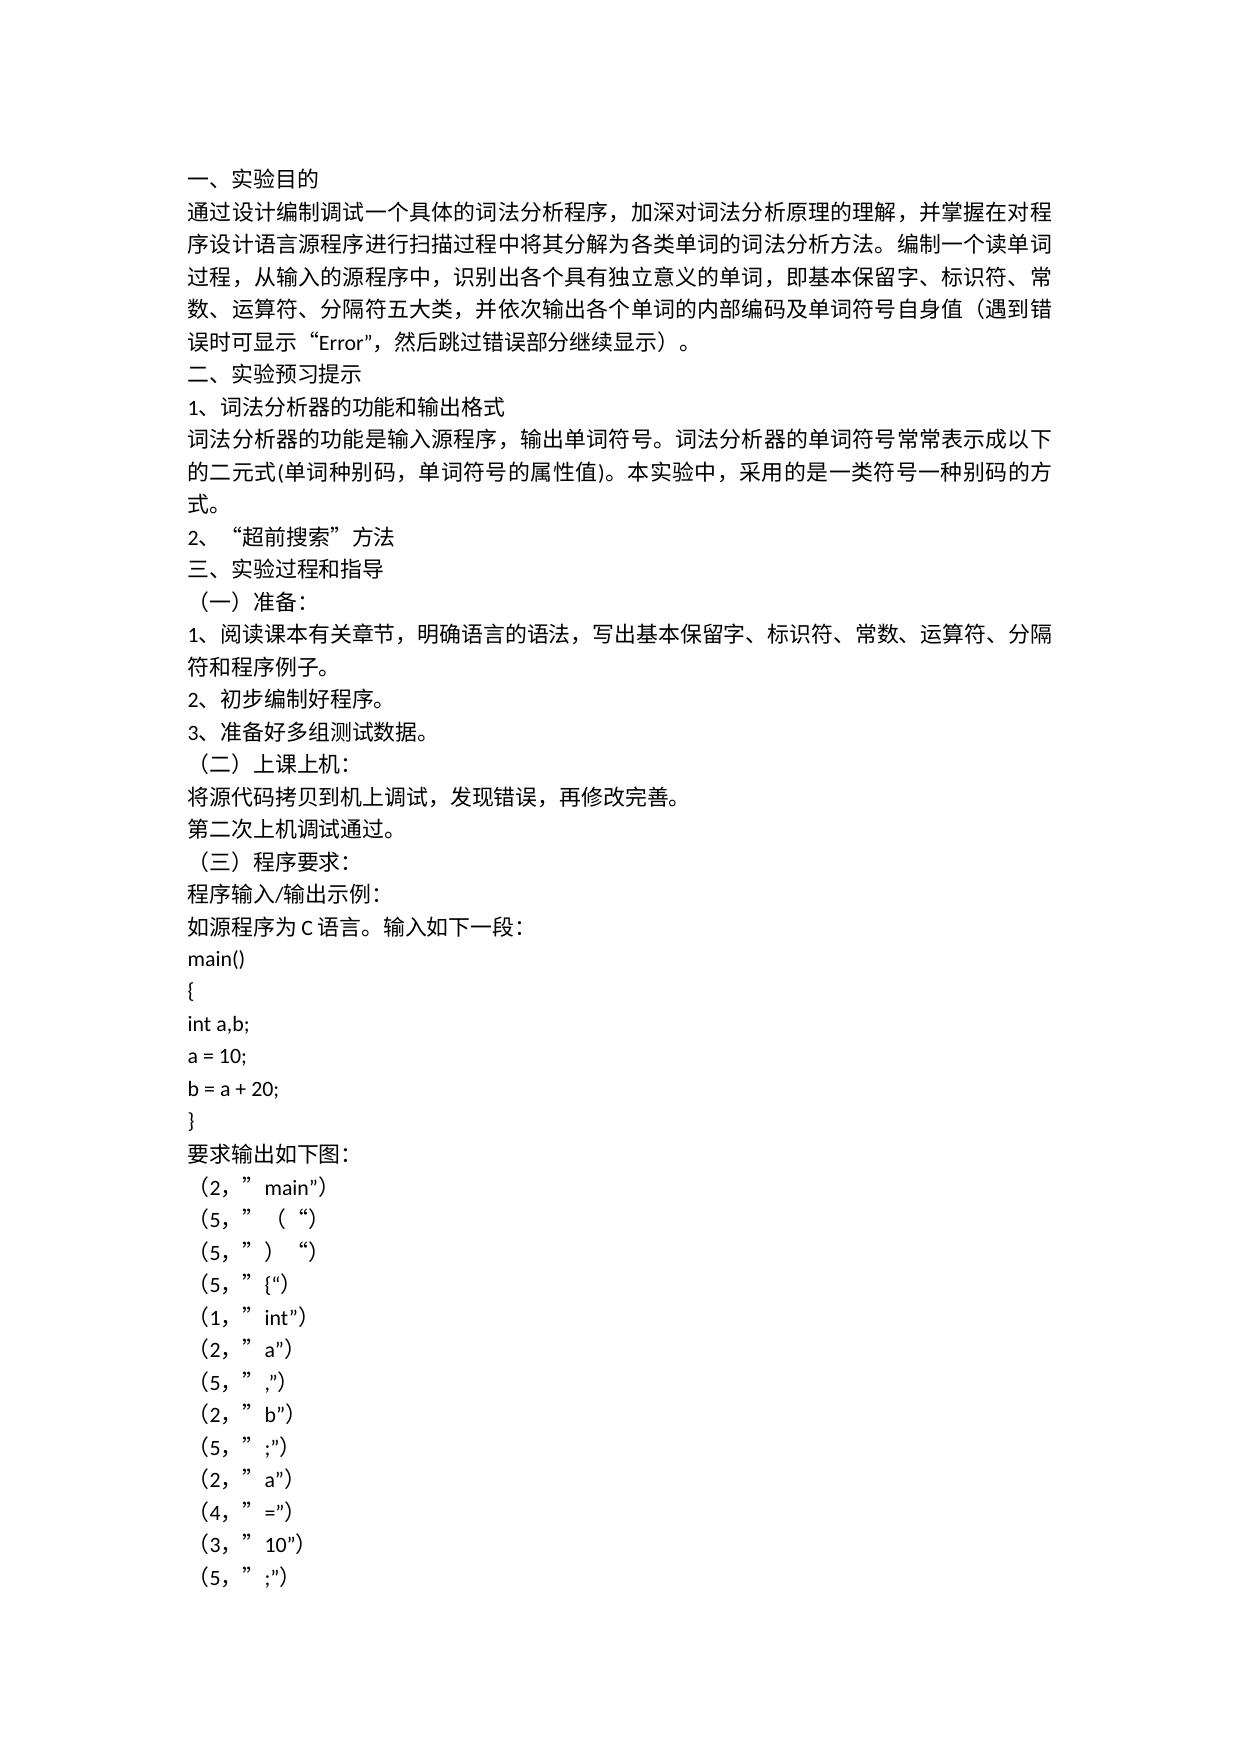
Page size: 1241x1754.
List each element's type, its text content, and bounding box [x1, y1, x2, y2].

text { [187, 974, 1053, 1007]
text 二、实验预习提示 [187, 357, 1053, 389]
text a = 10; [187, 1039, 1053, 1072]
text } [187, 1104, 1053, 1137]
text main() [187, 942, 1053, 974]
text （三）程序要求： [187, 844, 1053, 877]
text 1、阅读课本有关章节，明确语言的语法，写出基本保留字、标识符、常数、运算符、分隔符和程序例子。 [187, 617, 1053, 682]
text 2、初步编制好程序。 [187, 682, 1053, 714]
text （一）准备： [187, 584, 1053, 617]
text （5，”（“） [187, 1202, 1053, 1234]
text （1，”int”） [187, 1299, 1053, 1332]
text （2，”main”） [187, 1169, 1053, 1202]
text （2，”a”） [187, 1332, 1053, 1364]
text （2，”b”） [187, 1397, 1053, 1429]
text 1、词法分析器的功能和输出格式 [187, 389, 1053, 422]
text 词法分析器的功能是输入源程序，输出单词符号。词法分析器的单词符号常常表示成以下的二元式(单词种别码，单词符号的属性值)。本实验中，采用的是一类符号一种别码的方式。 [187, 422, 1053, 519]
text 2、“超前搜索”方法 [187, 519, 1053, 552]
text （5，”,”） [187, 1364, 1053, 1397]
text 如源程序为C语言。输入如下一段： [187, 909, 1053, 942]
text 将源代码拷贝到机上调试，发现错误，再修改完善。 [187, 779, 1053, 812]
text 第二次上机调试通过。 [187, 812, 1053, 844]
text int a,b; [187, 1007, 1053, 1039]
text b = a + 20; [187, 1072, 1053, 1104]
text 程序输入/输出示例： [187, 877, 1053, 909]
text （5，”;”） [187, 1559, 1053, 1592]
text 通过设计编制调试一个具体的词法分析程序，加深对词法分析原理的理解，并掌握在对程序设计语言源程序进行扫描过程中将其分解为各类单词的词法分析方法。编制一个读单词过程，从输入的源程序中，识别出各个具有独立意义的单词，即基本保留字、标识符、常数、运算符、分隔符五大类，并依次输出各个单词的内部编码及单词符号自身值（遇到错误时可显示“Error”，然后跳过错误部分继续显示）。 [187, 194, 1053, 357]
text 一、实验目的 [187, 162, 1053, 194]
text （5，”）“） [187, 1234, 1053, 1267]
text 要求输出如下图： [187, 1137, 1053, 1169]
text （二）上课上机： [187, 747, 1053, 779]
text （2，”a”） [187, 1462, 1053, 1494]
text 3、准备好多组测试数据。 [187, 714, 1053, 747]
text （4，”=”） [187, 1494, 1053, 1527]
text （3，”10”） [187, 1527, 1053, 1559]
text （5，”;”） [187, 1429, 1053, 1462]
text （5，”{“） [187, 1267, 1053, 1299]
text 三、实验过程和指导 [187, 552, 1053, 584]
